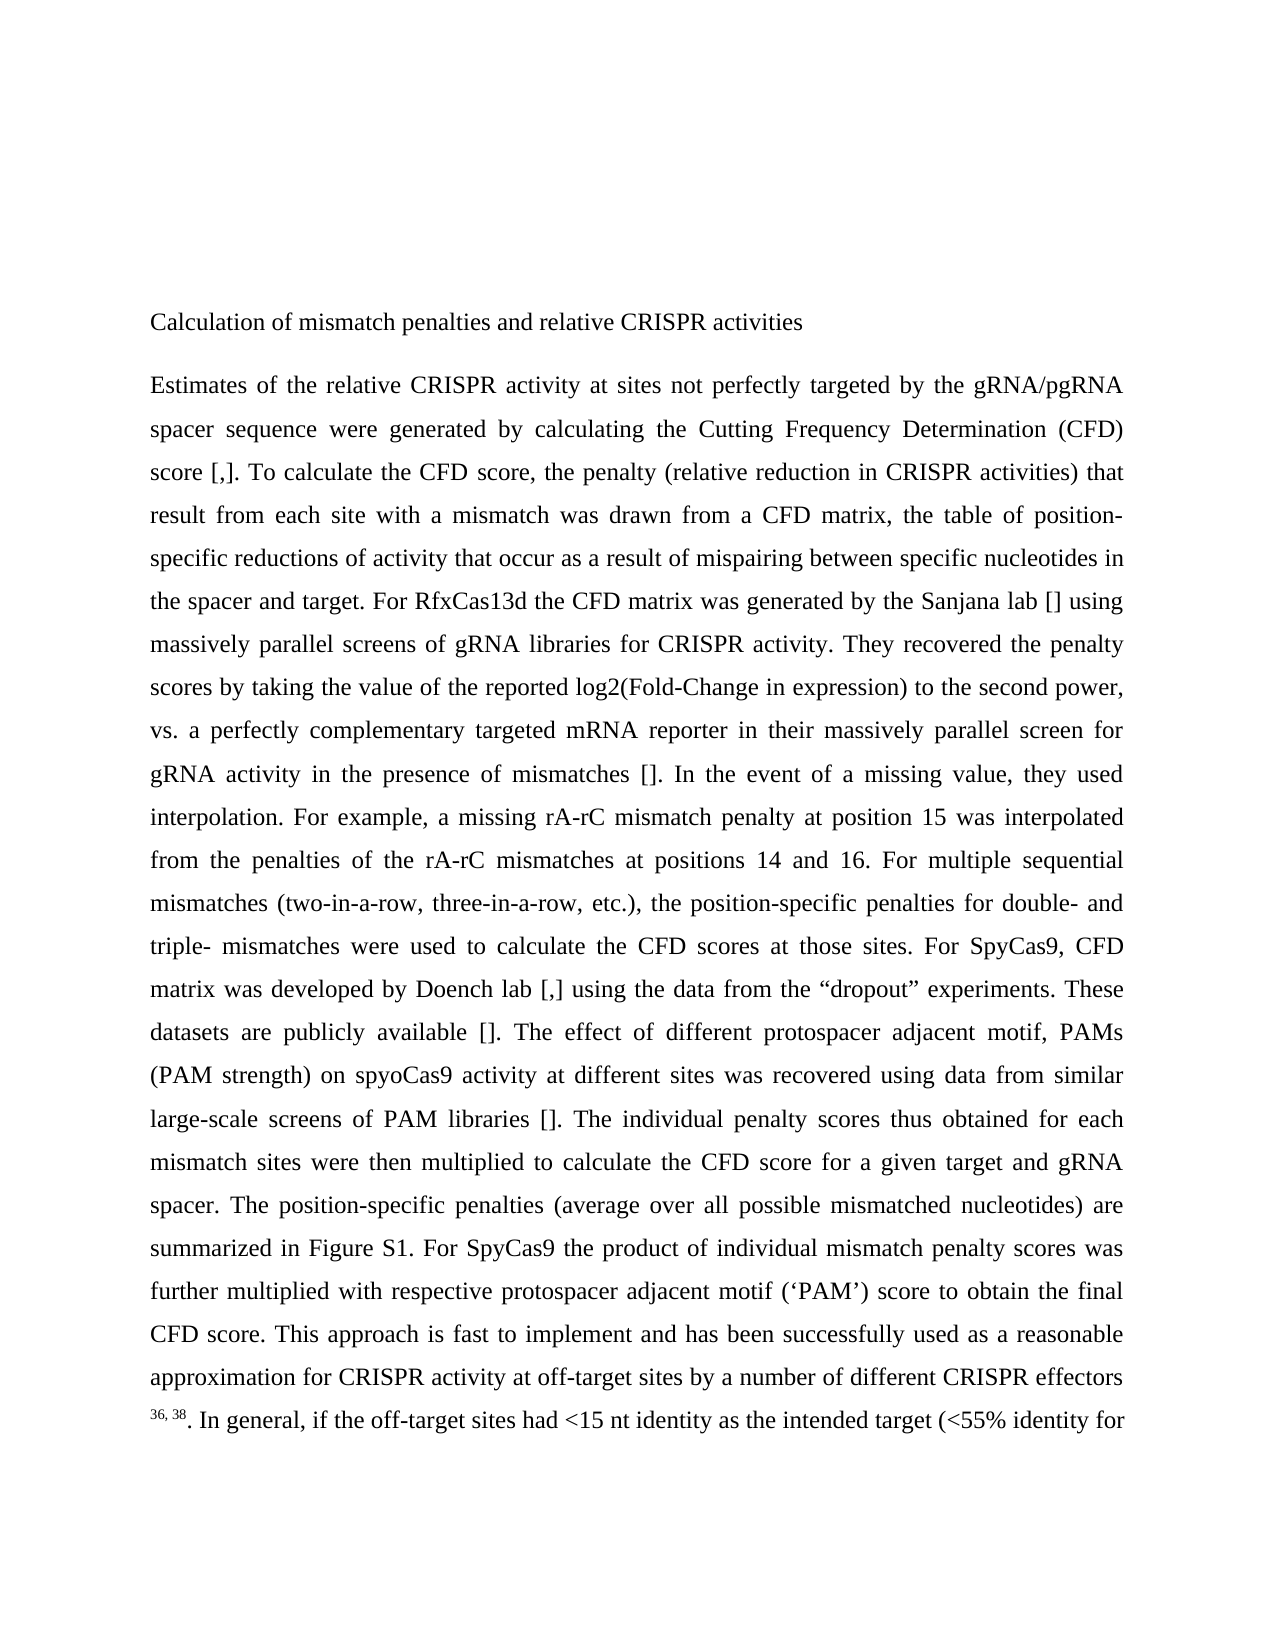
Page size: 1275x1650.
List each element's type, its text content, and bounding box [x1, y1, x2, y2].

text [150, 371, 1125, 1434]
text Calculation of mismatch penalties and relative CRISPR activities [150, 307, 1125, 335]
